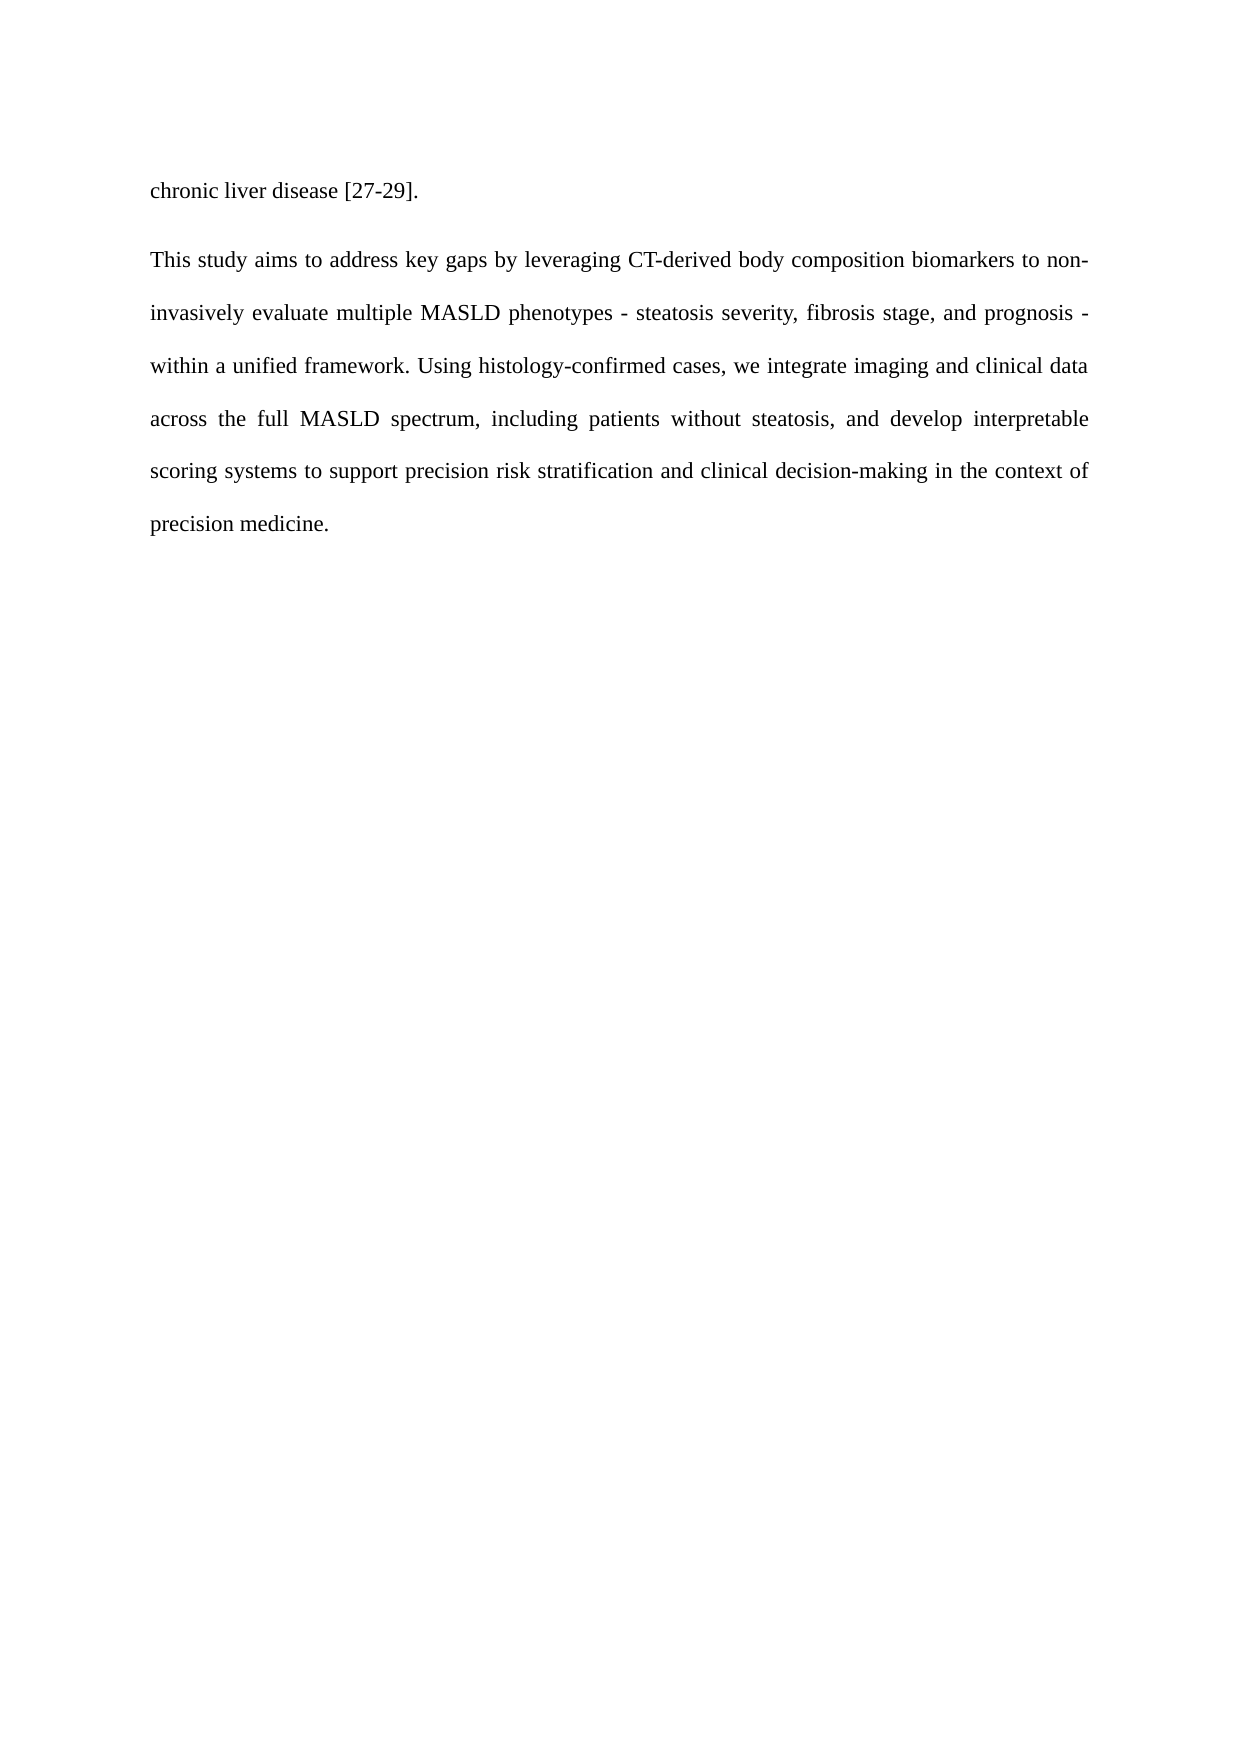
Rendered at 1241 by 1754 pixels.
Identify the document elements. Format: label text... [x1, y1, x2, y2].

text This study aims to address key gaps by leveraging CT-derived body composition biomarkers to non-invasively evaluate multiple MASLD phenotypes - steatosis severity, fibrosis stage, and prognosis - within a unified framework. Using histology-confirmed cases, we integrate imaging and clinical data across the full MASLD spectrum, including patients without steatosis, and develop interpretable scoring systems to support precision risk stratification and clinical decision-making in the context of precision medicine. [150, 247, 1090, 536]
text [150, 177, 1090, 203]
